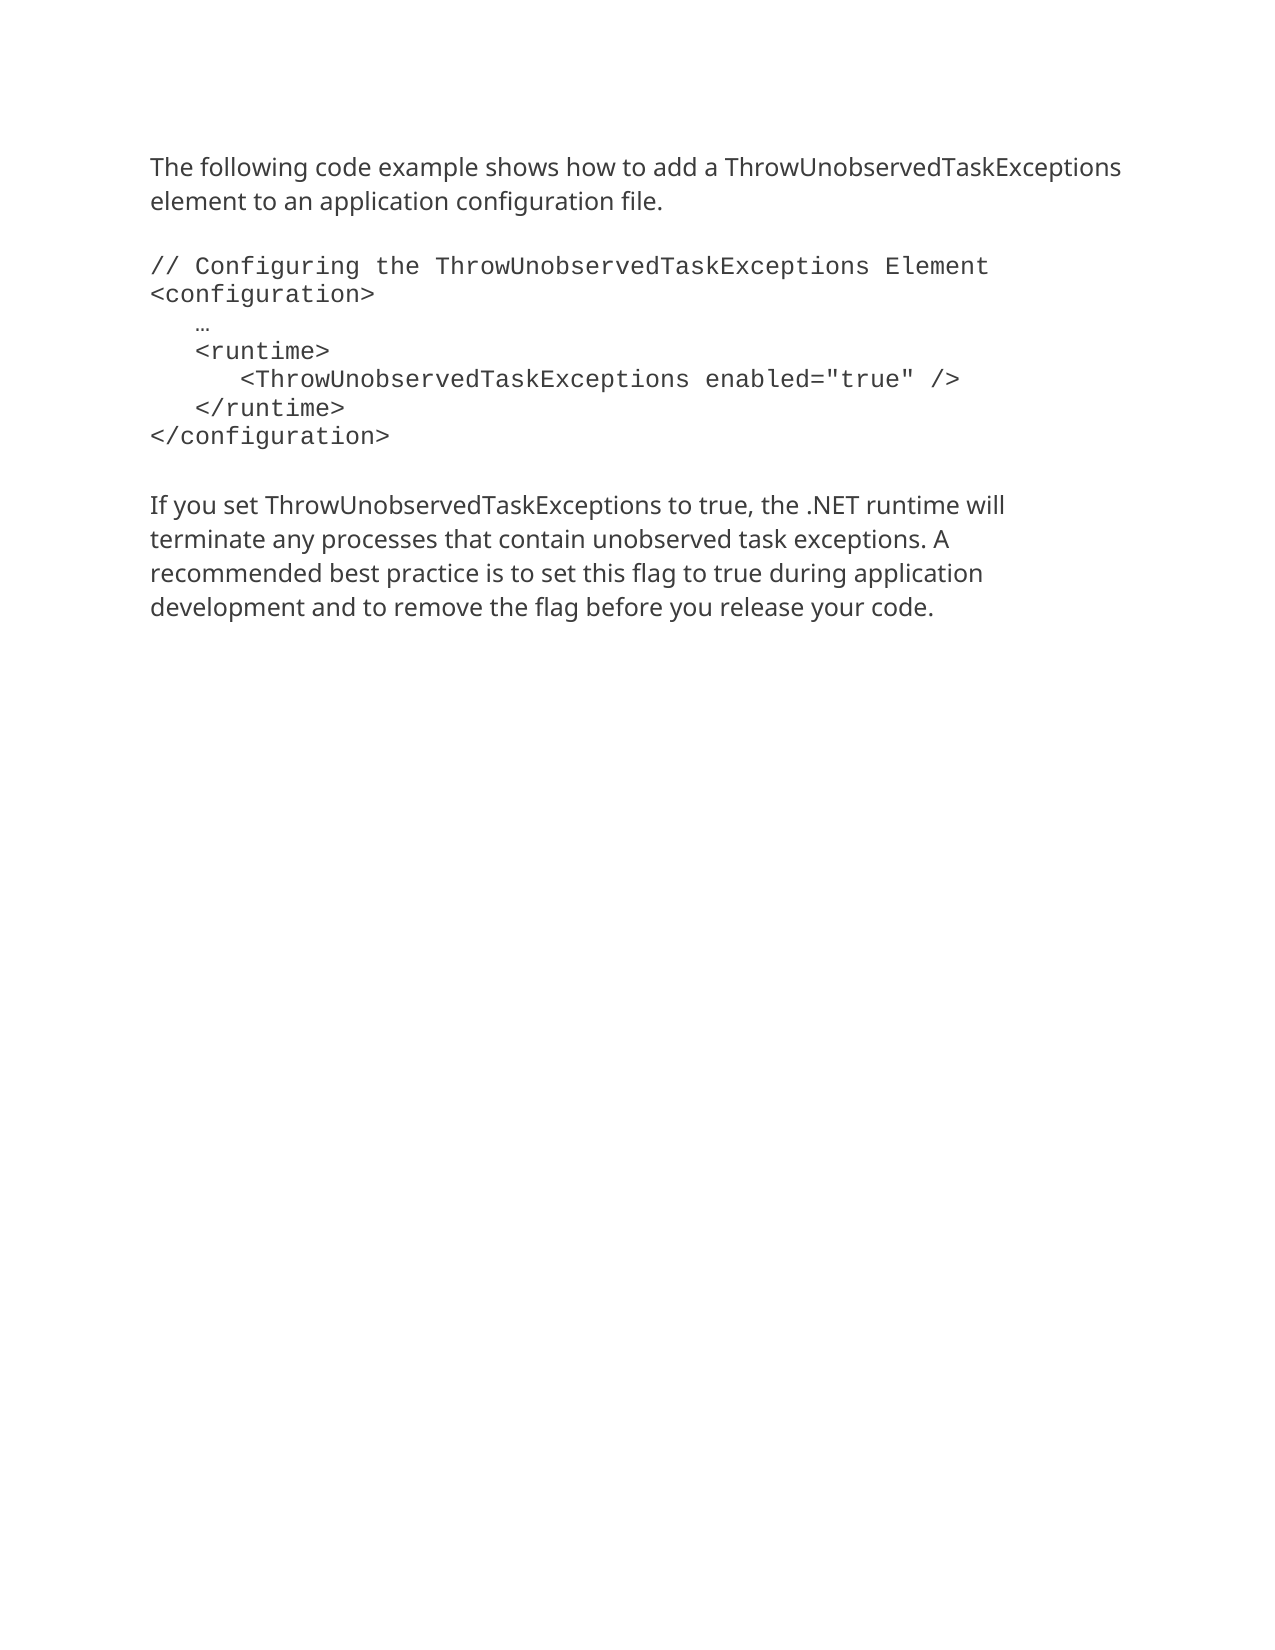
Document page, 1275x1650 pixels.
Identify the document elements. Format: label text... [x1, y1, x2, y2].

text If you set ThrowUnobservedTaskExceptions to true, the .NET runtime will terminate any processes that contain unobserved task exceptions. A recommended best practice is to set this flag to true during application development and to remove the flag before you release your code. [150, 487, 1125, 623]
text The following code example shows how to add a ThrowUnobservedTaskExceptions element to an application configuration file. [150, 150, 1125, 218]
text // Configuring the ThrowUnobservedTaskExceptions Element <configuration> … <runtime> <ThrowUnobservedTaskExceptions enabled="true" /> </runtime> </configuration> [150, 253, 1125, 452]
